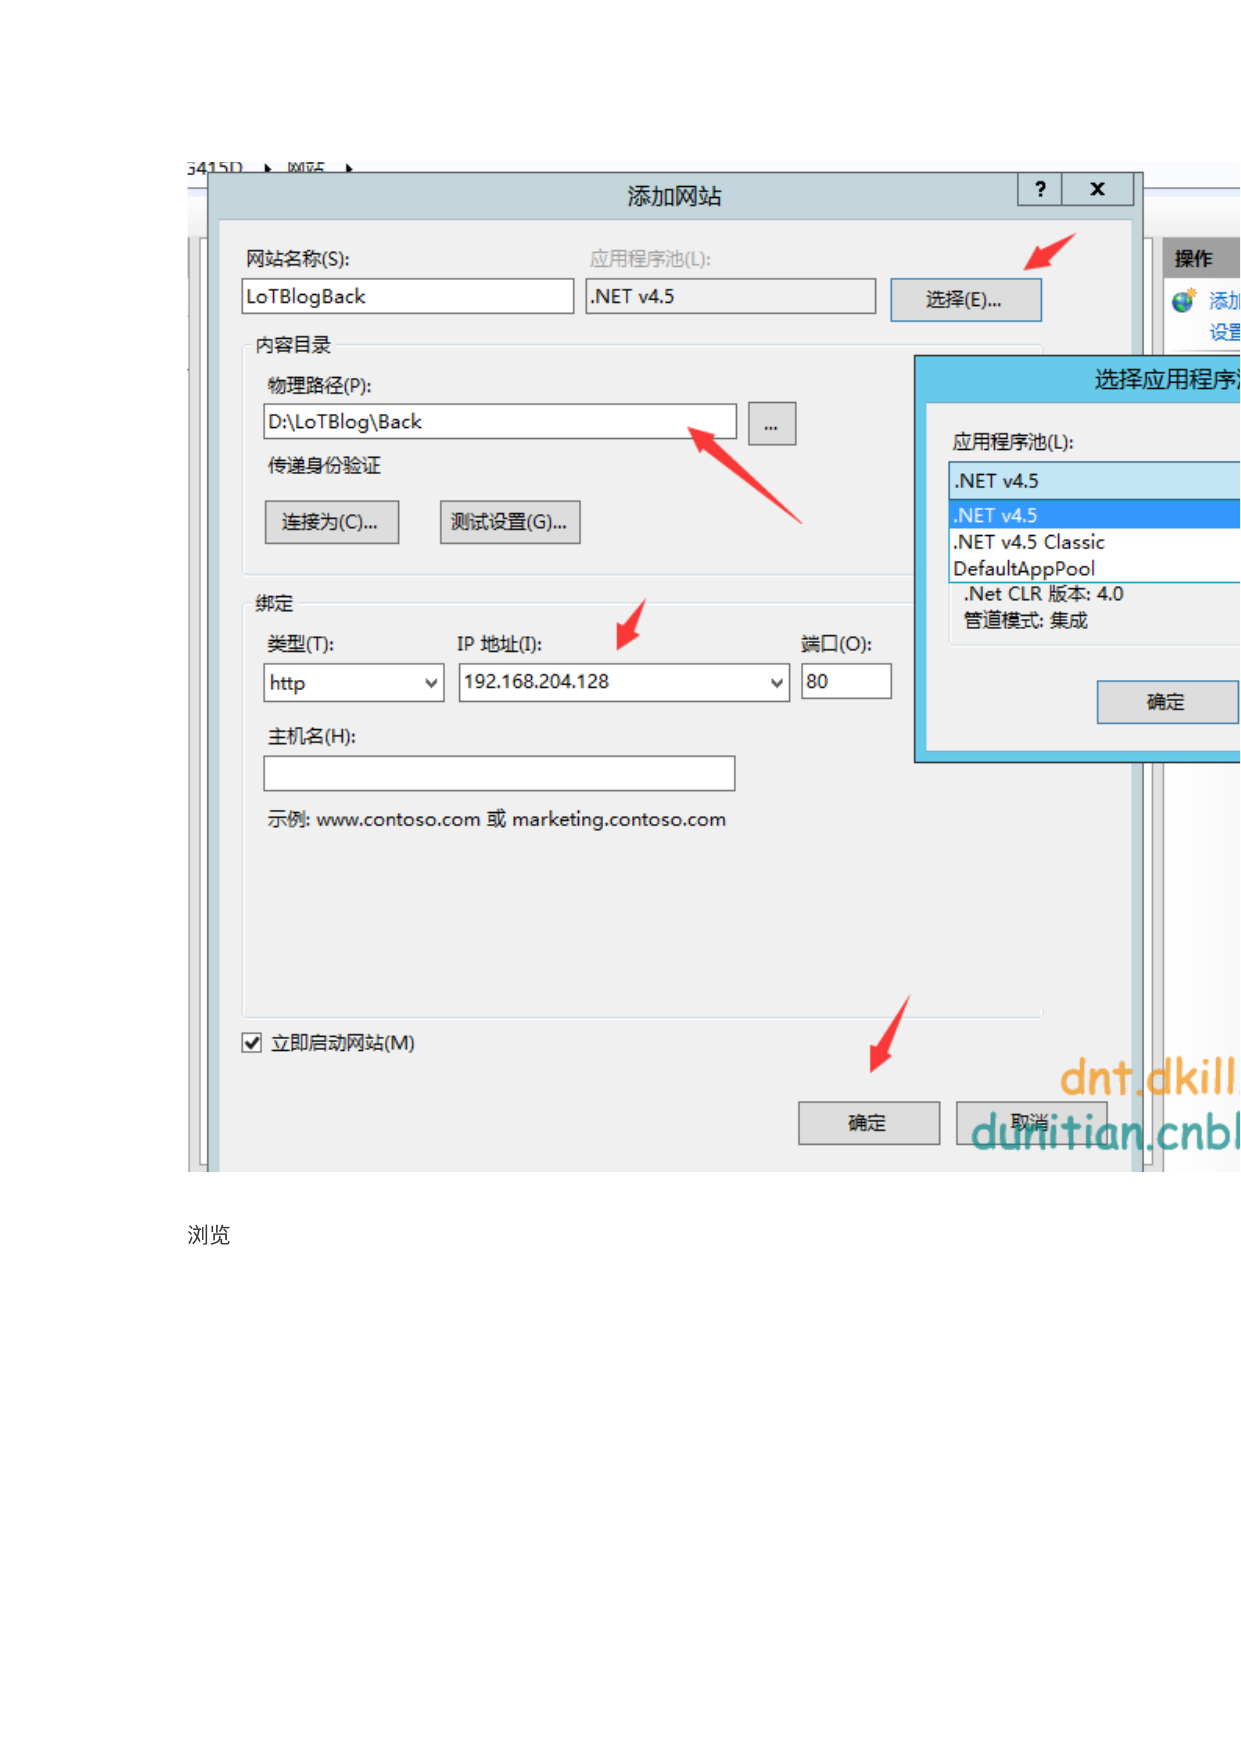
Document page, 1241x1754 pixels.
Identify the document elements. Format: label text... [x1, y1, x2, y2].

text 浏览 [187, 1218, 1053, 1250]
picture [187, 162, 1241, 1172]
